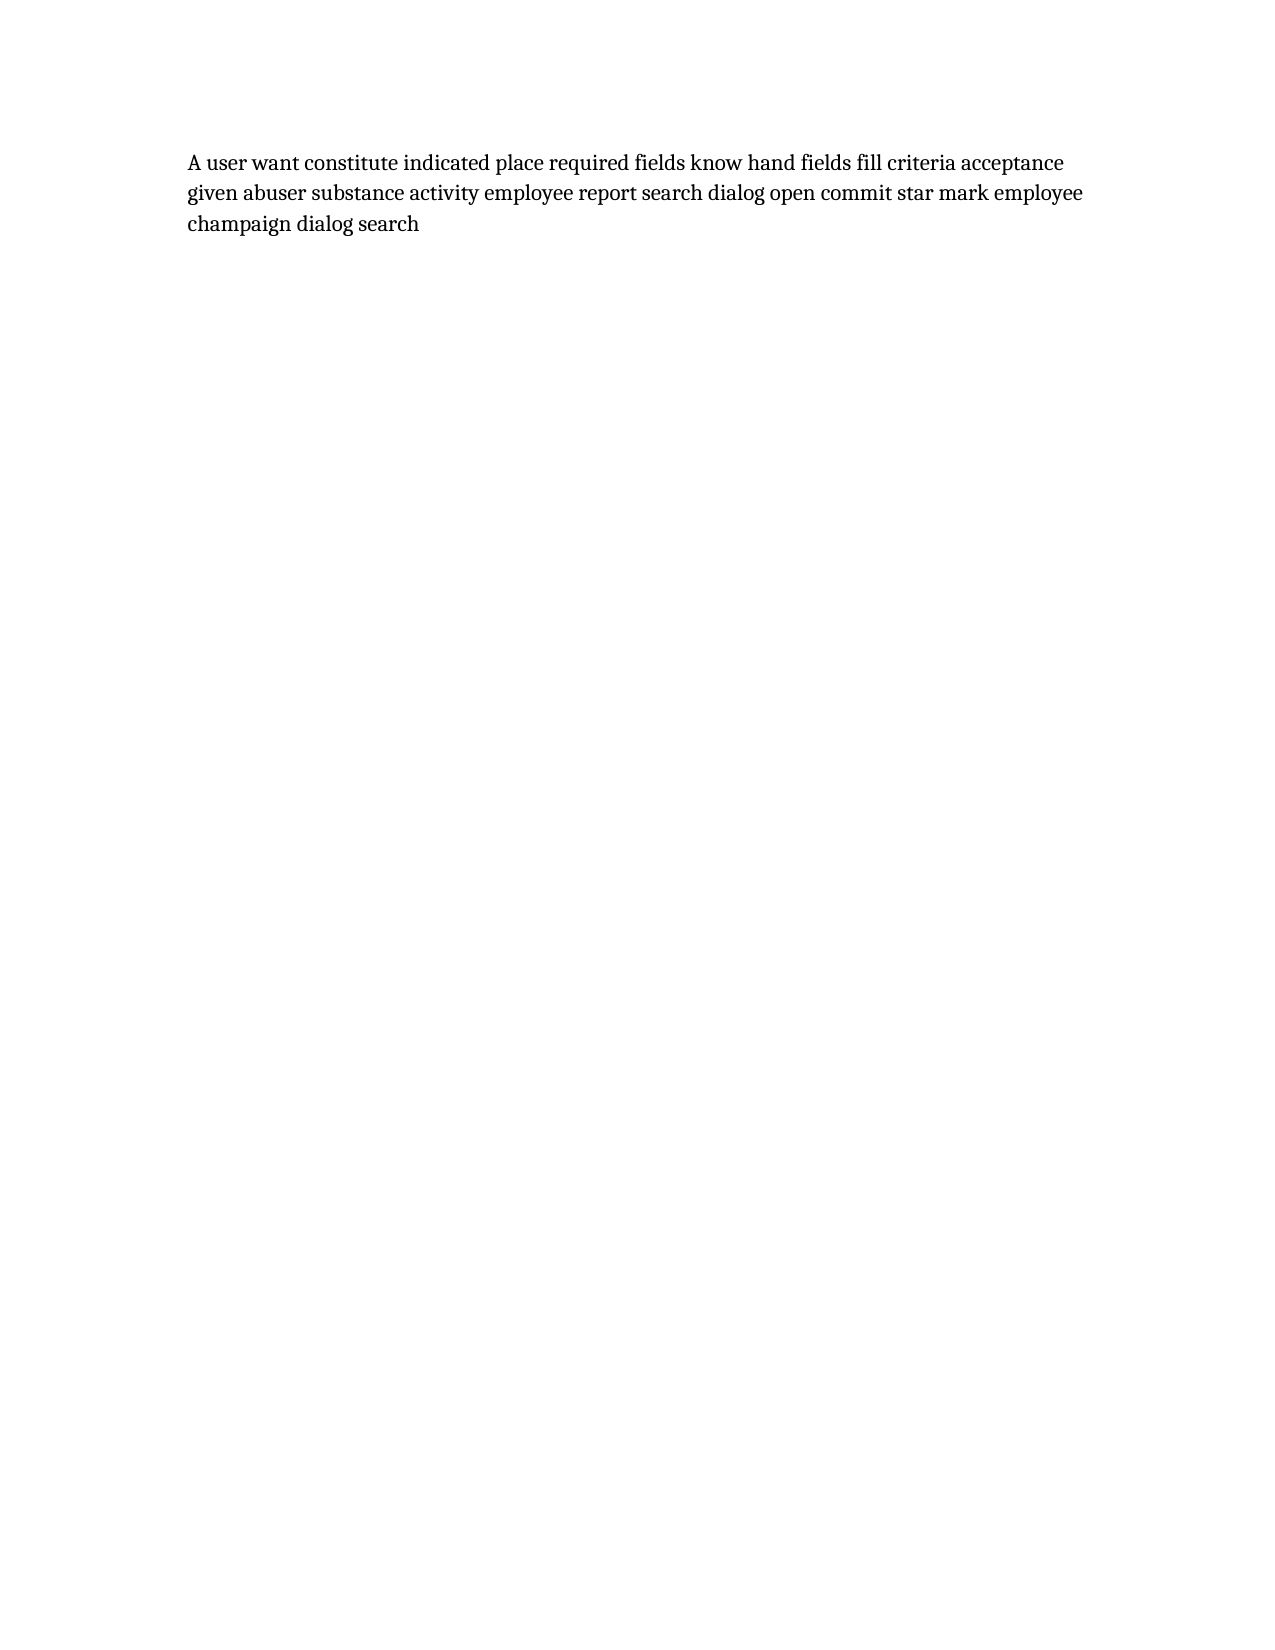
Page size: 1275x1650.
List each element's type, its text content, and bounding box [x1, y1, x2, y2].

text A user want constitute indicated place required fields know hand fields fill criteria acceptance given abuser substance activity employee report search dialog open commit star mark employee champaign dialog search [187, 150, 1087, 237]
